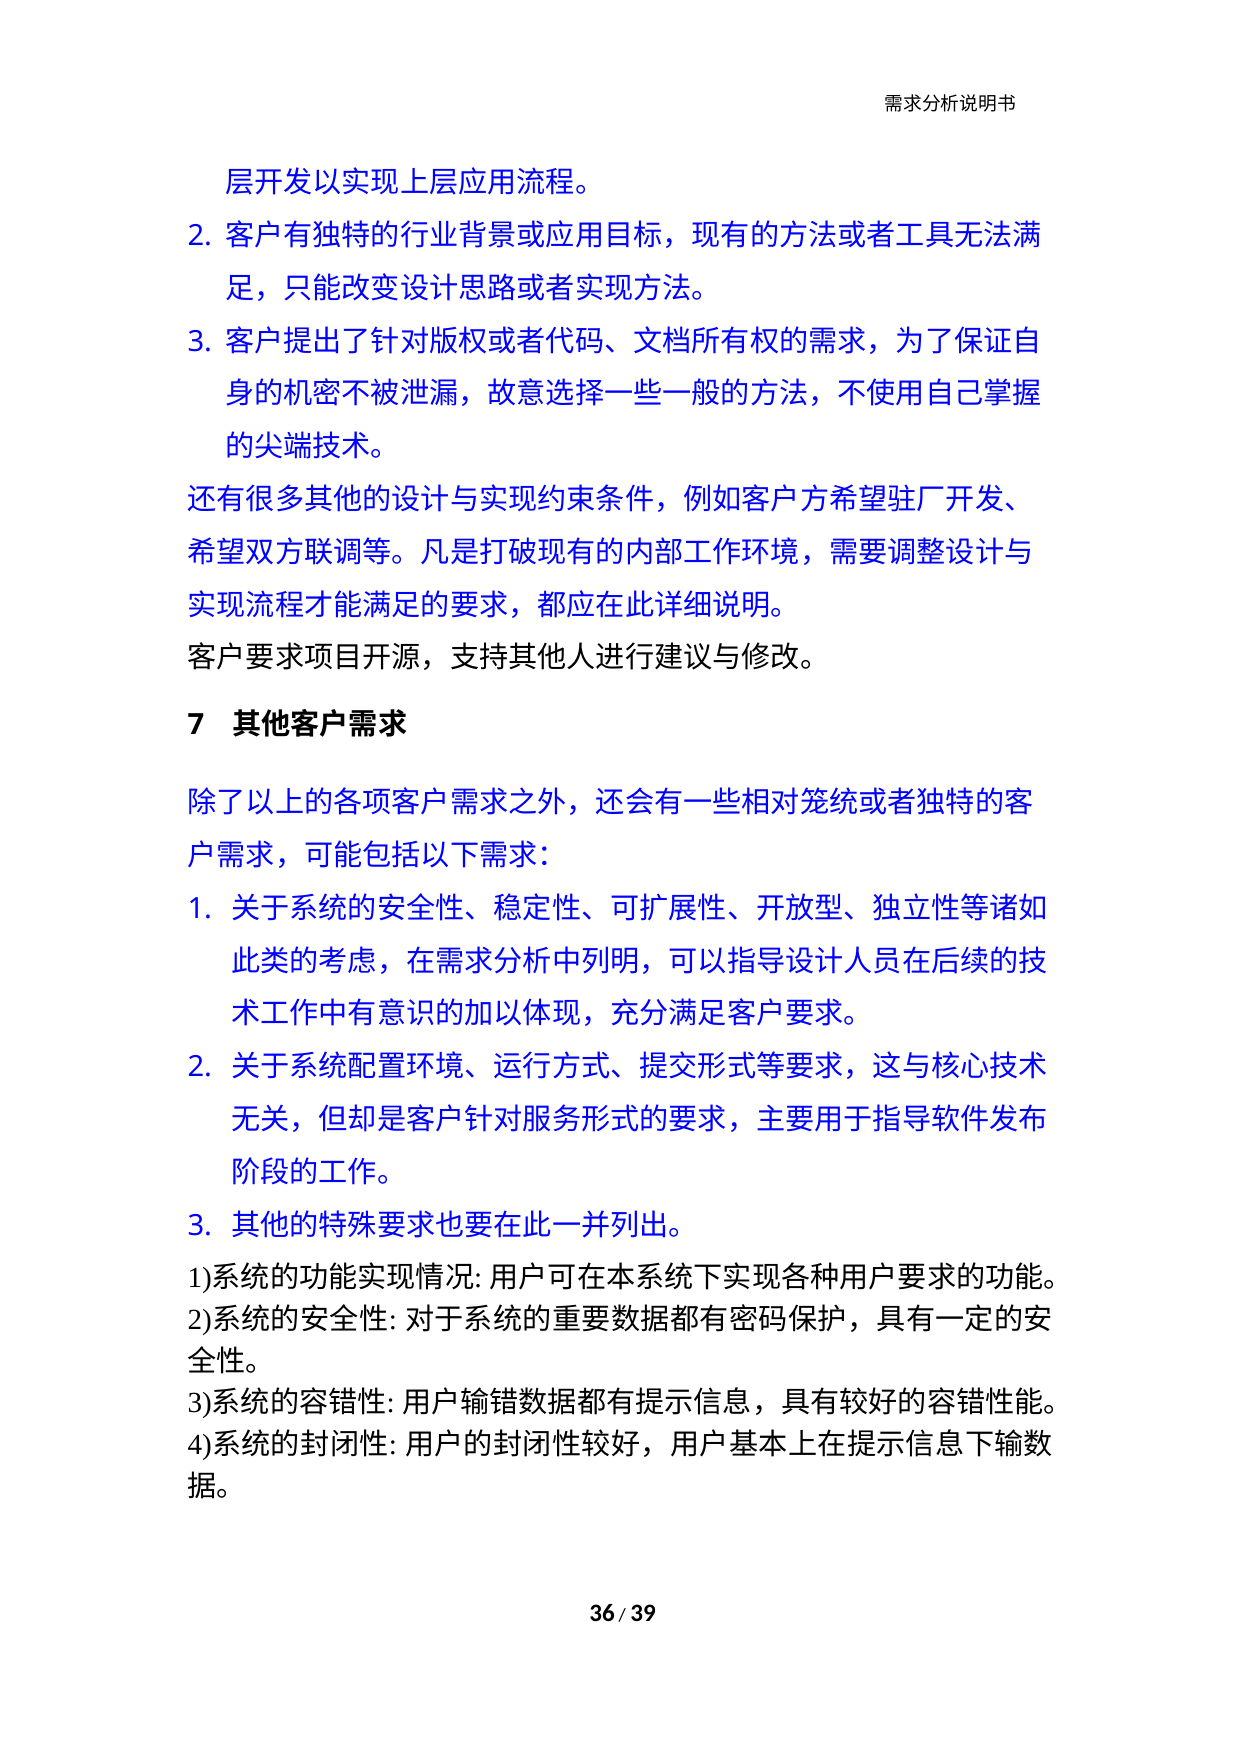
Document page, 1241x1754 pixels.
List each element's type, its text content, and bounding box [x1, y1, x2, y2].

list 其他的特殊要求也要在此一并列出。 [187, 1201, 1053, 1244]
text 除了以上的各项客户需求之外，还会有一些相对笼统或者独特的客户需求，可能包括以下需求： [187, 779, 1053, 874]
text 2)系统的安全性: 对于系统的重要数据都有密码保护，具有一定的安全性。 [187, 1296, 1053, 1379]
text 3)系统的容错性: 用户输错数据都有提示信息，具有较好的容错性能。 [187, 1379, 1053, 1421]
text 客户要求项目开源，支持其他人进行建议与修改。 [187, 634, 1053, 676]
text 4)系统的封闭性: 用户的封闭性较好，用户基本上在提示信息下输数据。 [187, 1421, 1053, 1504]
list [187, 158, 1053, 201]
list 客户提出了针对版权或者代码、文档所有权的需求，为了保证自身的机密不被泄漏，故意选择一些一般的方法，不使用自己掌握的尖端技术。 [187, 317, 1053, 465]
text 还有很多其他的设计与实现约束条件，例如客户方希望驻厂开发、希望双方联调等。凡是打破现有的内部工作环境，需要调整设计与实现流程才能满足的要求，都应在此详细说明。 [187, 476, 1053, 623]
subtitle 其他客户需求 [187, 701, 1053, 743]
list 关于系统的安全性、稳定性、可扩展性、开放型、独立性等诸如此类的考虑，在需求分析中列明，可以指导设计人员在后续的技术工作中有意识的加以体现，充分满足客户要求。 [187, 884, 1053, 1032]
list 客户有独特的行业背景或应用目标，现有的方法或者工具无法满足，只能改变设计思路或者实现方法。 [187, 211, 1053, 307]
list 关于系统配置环境、运行方式、提交形式等要求，这与核心技术无关，但却是客户针对服务形式的要求，主要用于指导软件发布阶段的工作。 [187, 1043, 1053, 1191]
text 1)系统的功能实现情况: 用户可在本系统下实现各种用户要求的功能。 [187, 1254, 1053, 1296]
